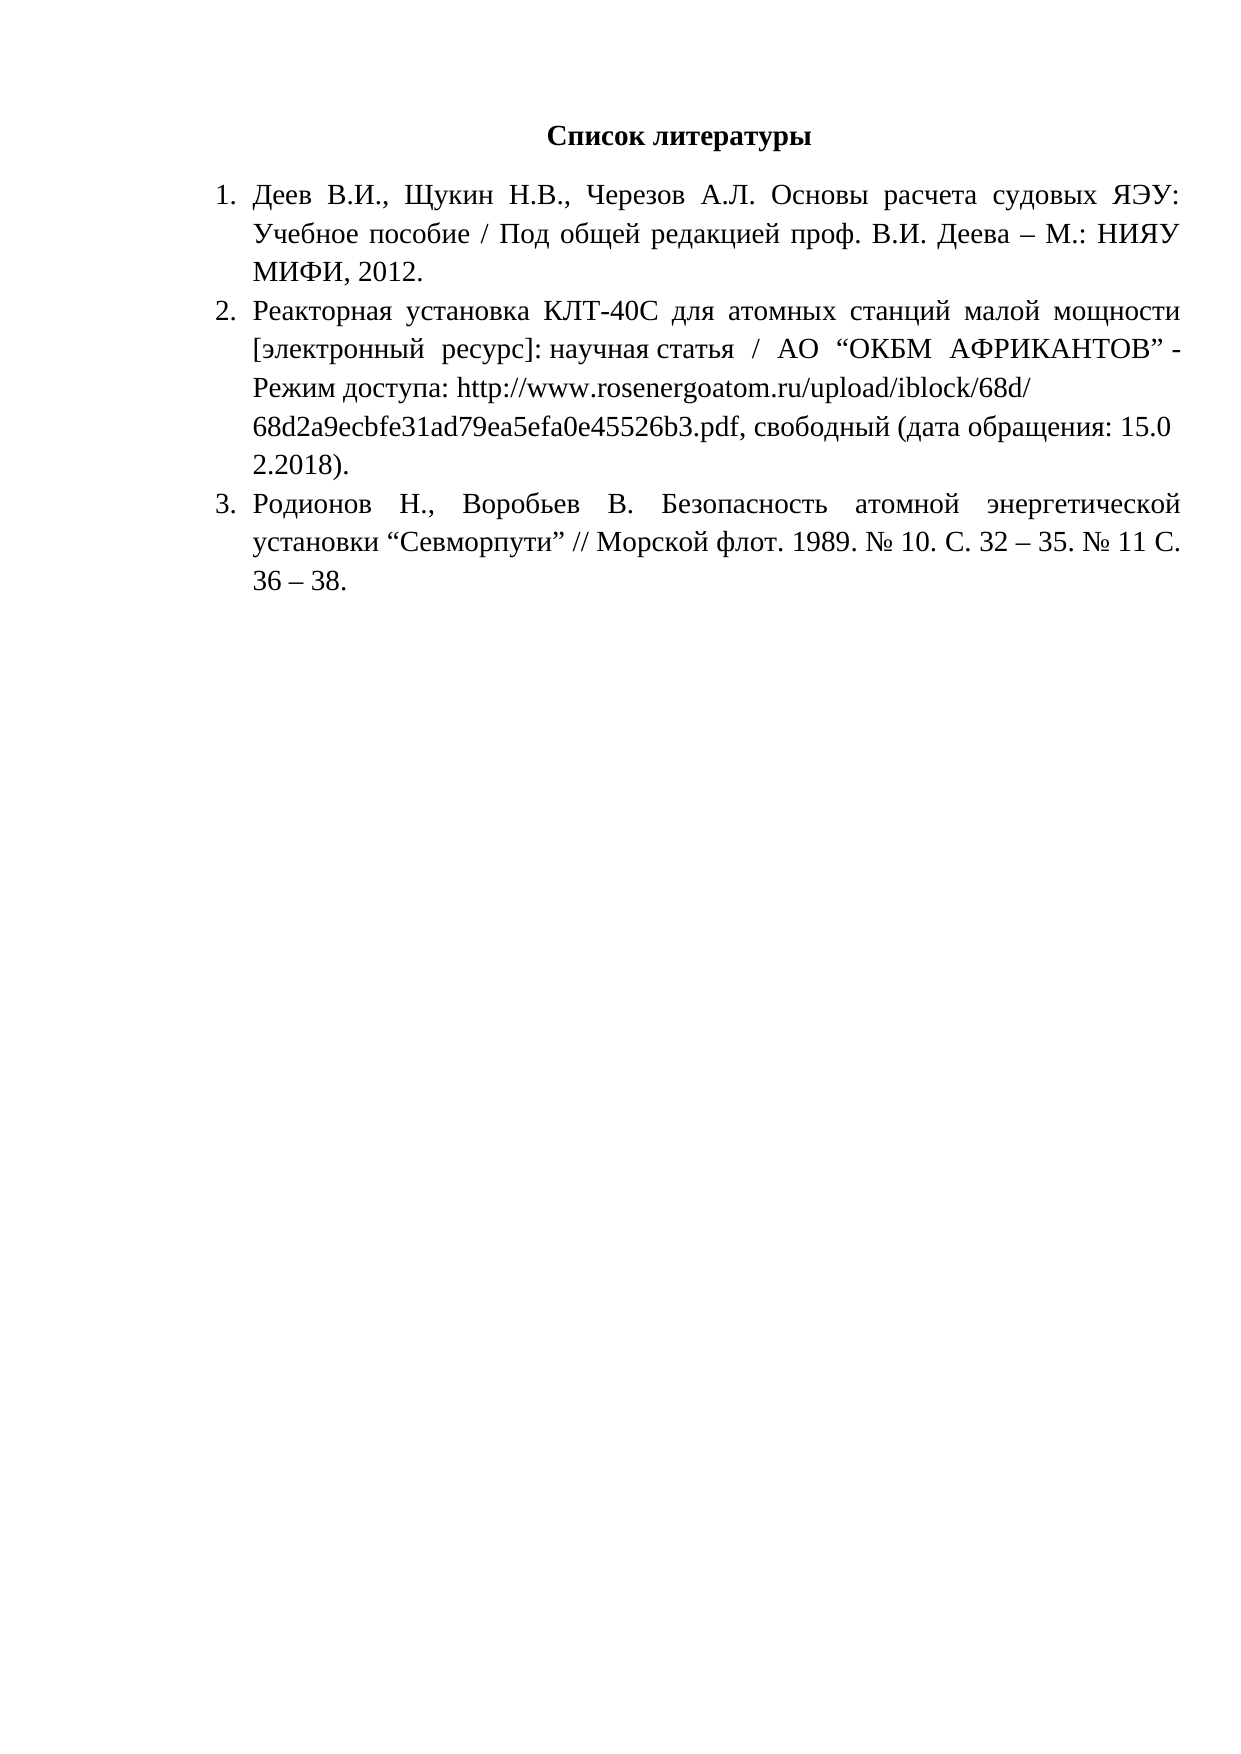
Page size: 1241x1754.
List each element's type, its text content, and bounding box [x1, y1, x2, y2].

text Список литературы [177, 118, 1181, 152]
list Родионов Н., Воробьев В. Безопасность атомной энергетической установки “Севморпути” // Морской флот. 1989. № 10. C. 32 – 35. № 11 C. 36 – 38. [215, 486, 1181, 596]
list Реакторная установка КЛТ-40С для атомных станций малой мощности [электронный ресурс]: научная статья / АО “ОКБМ АФРИКАНТОВ” -Режим доступа: http://www.rosenergoatom.ru/upload/iblock/68d/68d2a9ecbfe31ad79ea5efa0e45526b3.pdf, свободный (дата обращения: 15.02.2018). [215, 293, 1181, 481]
list Деев В.И., Щукин Н.В., Черезов А.Л. Основы расчета судовых ЯЭУ: Учебное пособие / Под общей редакцией проф. В.И. Деева – М.: НИЯУ МИФИ, 2012. [215, 177, 1181, 288]
